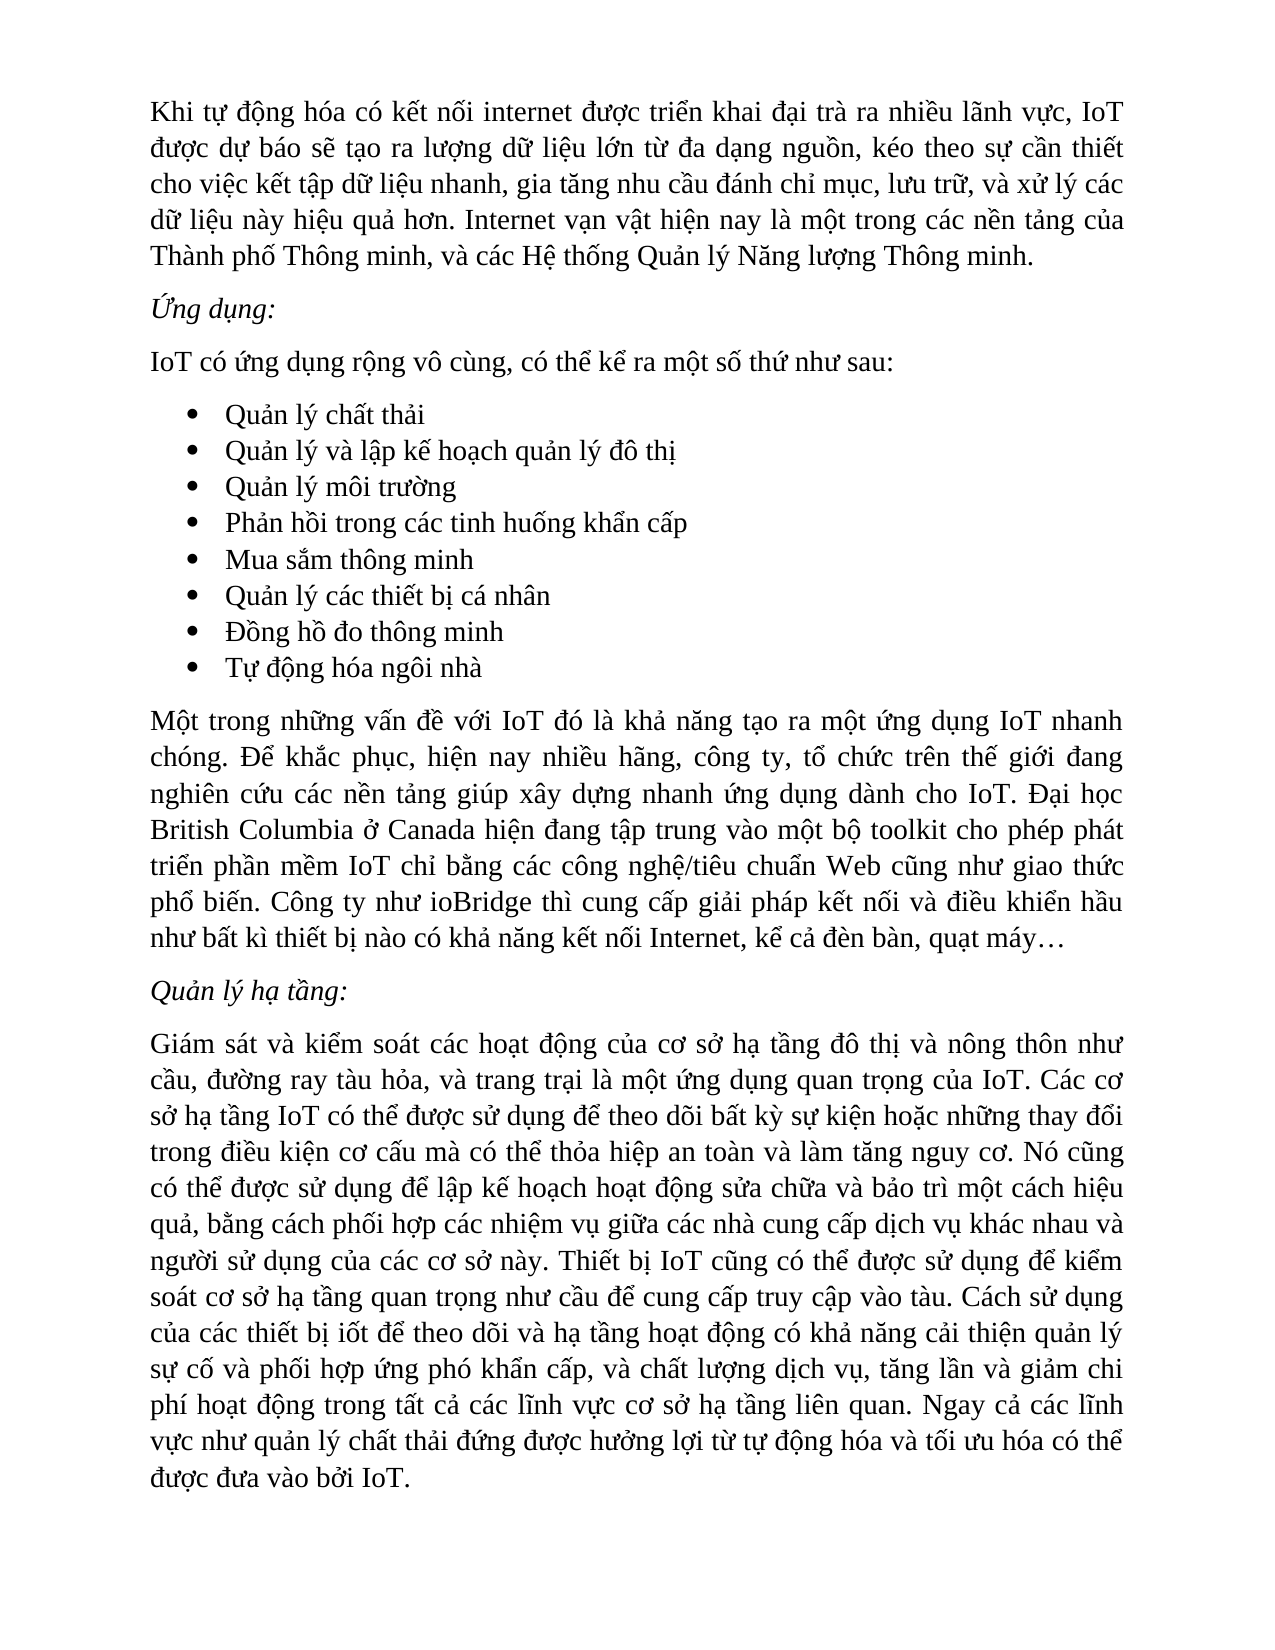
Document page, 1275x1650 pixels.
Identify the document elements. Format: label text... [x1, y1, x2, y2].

list Quản lý và lập kế hoạch quản lý đô thị [187, 433, 1125, 467]
text Khi tự động hóa có kết nối internet được triển khai đại trà ra nhiều lãnh vực, IoT được dự báo sẽ tạo ra lượng dữ liệu lớn từ đa dạng nguồn, kéo theo sự cần thiết cho việc kết tập dữ liệu nhanh, gia tăng nhu cầu đánh chỉ mục, lưu trữ, và xử lý các dữ liệu này hiệu quả hơn. Internet vạn vật hiện nay là một trong các nền tảng của Thành phố Thông minh, và các Hệ thống Quản lý Năng lượng Thông minh. [150, 94, 1125, 272]
text Ứng dụng: [150, 291, 1125, 325]
list Đồng hồ đo thông minh [187, 614, 1125, 648]
list Tự động hóa ngôi nhà [187, 651, 1125, 684]
text IoT có ứng dụng rộng vô cùng, có thể kể ra một số thứ như sau: [150, 344, 1125, 377]
text Giám sát và kiểm soát các hoạt động của cơ sở hạ tầng đô thị và nông thôn như cầu, đường ray tàu hỏa, và trang trại là một ứng dụng quan trọng của IoT. Các cơ sở hạ tầng IoT có thể được sử dụng để theo dõi bất kỳ sự kiện hoặc những thay đổi trong điều kiện cơ cấu mà có thể thỏa hiệp an toàn và làm tăng nguy cơ. Nó cũng có thể được sử dụng để lập kế hoạch hoạt động sửa chữa và bảo trì một cách hiệu quả, bằng cách phối hợp các nhiệm vụ giữa các nhà cung cấp dịch vụ khác nhau và người sử dụng của các cơ sở này. Thiết bị IoT cũng có thể được sử dụng để kiểm soát cơ sở hạ tầng quan trọng như cầu để cung cấp truy cập vào tàu. Cách sử dụng của các thiết bị iốt để theo dõi và hạ tầng hoạt động có khả năng cải thiện quản lý sự cố và phối hợp ứng phó khẩn cấp, và chất lượng dịch vụ, tăng lần và giảm chi phí hoạt động trong tất cả các lĩnh vực cơ sở hạ tầng liên quan. Ngay cả các lĩnh vực như quản lý chất thải đứng được hưởng lợi từ tự động hóa và tối ưu hóa có thể được đưa vào bởi IoT. [150, 1026, 1125, 1493]
list Phản hồi trong các tinh huống khẩn cấp [187, 506, 1125, 539]
list Quản lý các thiết bị cá nhân [187, 578, 1125, 612]
text Một trong những vấn đề với IoT đó là khả năng tạo ra một ứng dụng IoT nhanh chóng. Để khắc phục, hiện nay nhiều hãng, công ty, tổ chức trên thế giới đang nghiên cứu các nền tảng giúp xây dựng nhanh ứng dụng dành cho IoT. Đại học British Columbia ở Canada hiện đang tập trung vào một bộ toolkit cho phép phát triển phần mềm IoT chỉ bằng các công nghệ/tiêu chuẩn Web cũng như giao thức phổ biến. Công ty như ioBridge thì cung cấp giải pháp kết nối và điều khiển hầu như bất kì thiết bị nào có khả năng kết nối Internet, kể cả đèn bàn, quạt máy… [150, 703, 1125, 954]
list Quản lý môi trường [187, 469, 1125, 503]
list Quản lý chất thải [187, 397, 1125, 430]
text Quản lý hạ tầng: [150, 973, 1125, 1007]
list Mua sắm thông minh [187, 542, 1125, 575]
